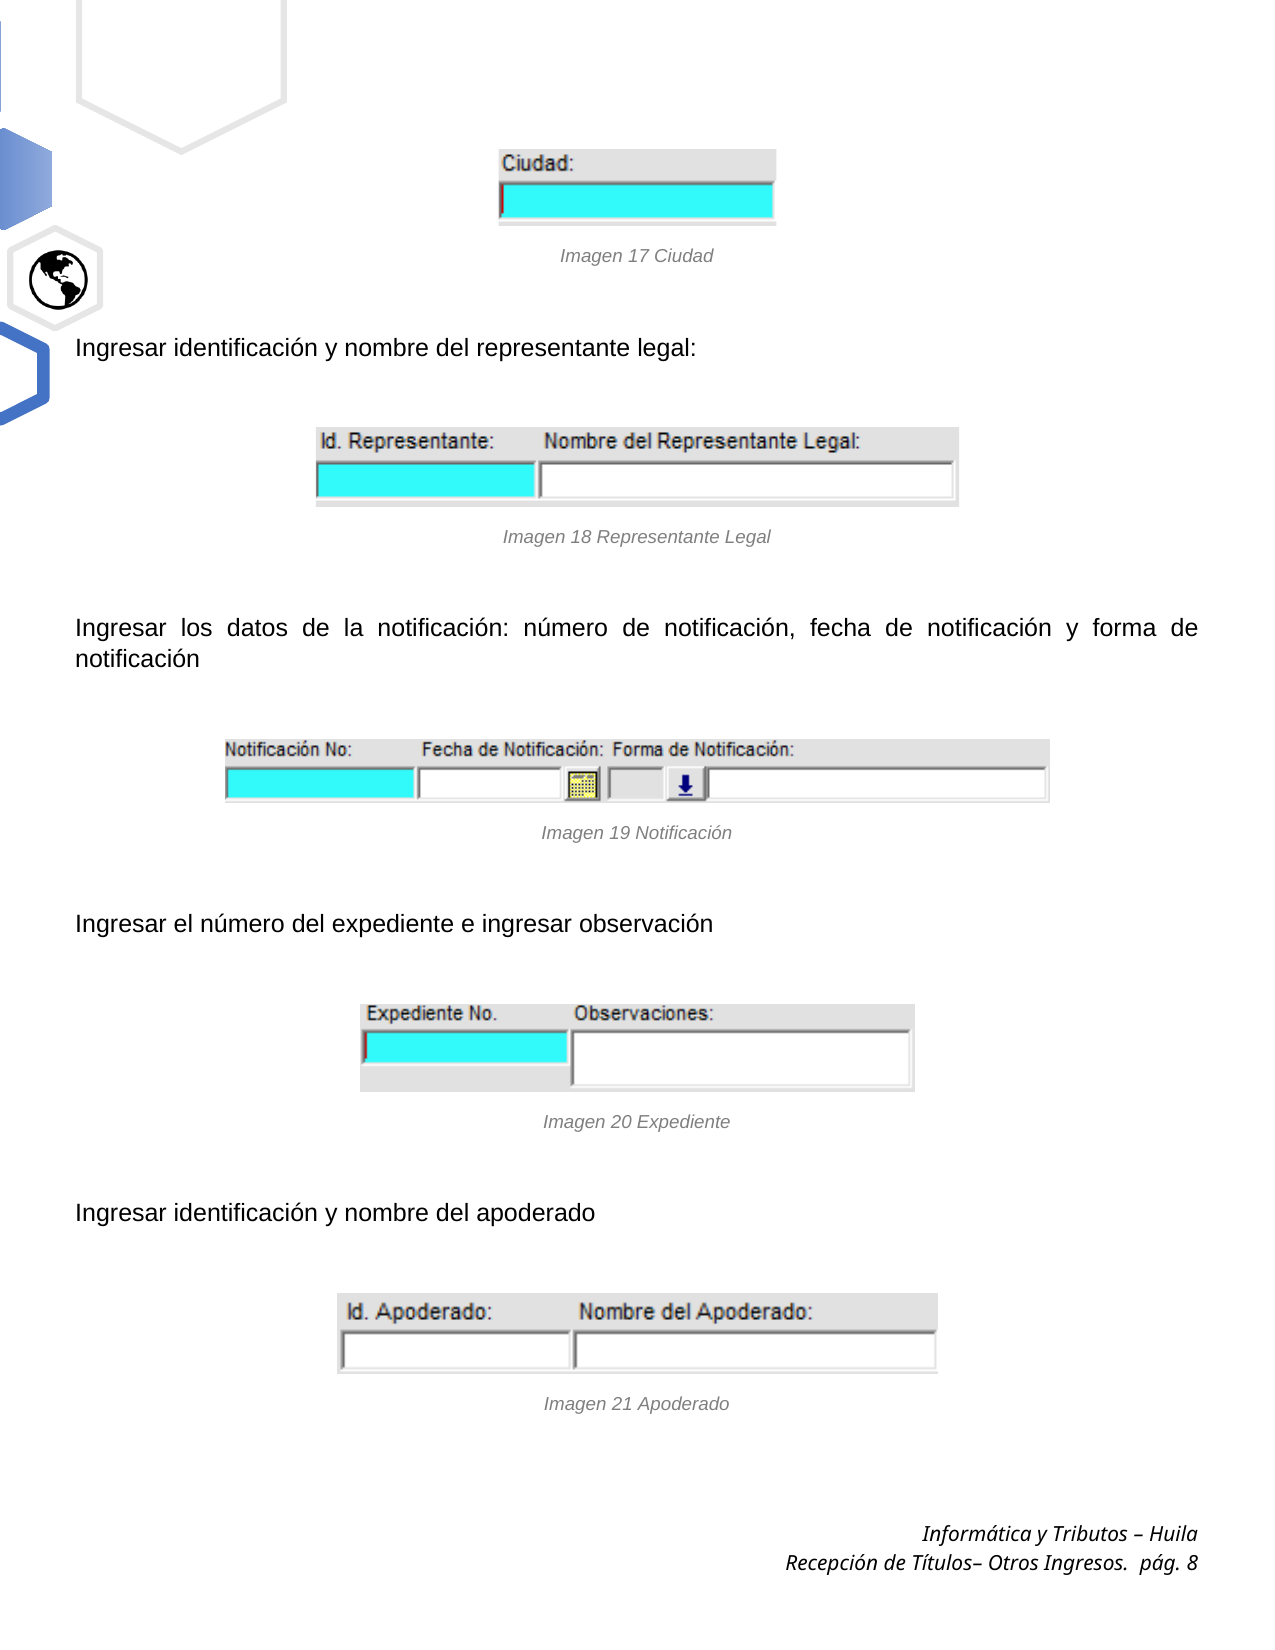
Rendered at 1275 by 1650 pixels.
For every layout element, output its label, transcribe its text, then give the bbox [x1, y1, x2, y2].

picture [21, 242, 95, 317]
picture [360, 1004, 915, 1092]
text Imagen 20 Expediente [75, 1111, 1200, 1132]
text Ingresar identificación y nombre del representante legal: [75, 332, 1200, 361]
text Imagen 19 Notificación [75, 822, 1200, 843]
picture [498, 149, 777, 226]
picture [225, 739, 1050, 803]
text Imagen 21 Apoderado [75, 1392, 1200, 1414]
text Ingresar el número del expediente e ingresar observación [75, 909, 1200, 938]
picture [337, 1293, 938, 1374]
text Imagen 17 Ciudad [75, 245, 1200, 266]
text Ingresar identificación y nombre del apoderado [75, 1198, 1200, 1227]
picture [315, 427, 960, 507]
text Imagen 18 Representante Legal [75, 526, 1200, 547]
text Ingresar los datos de la notificación: número de notificación, fecha de notificación y forma de notificación [75, 613, 1200, 673]
